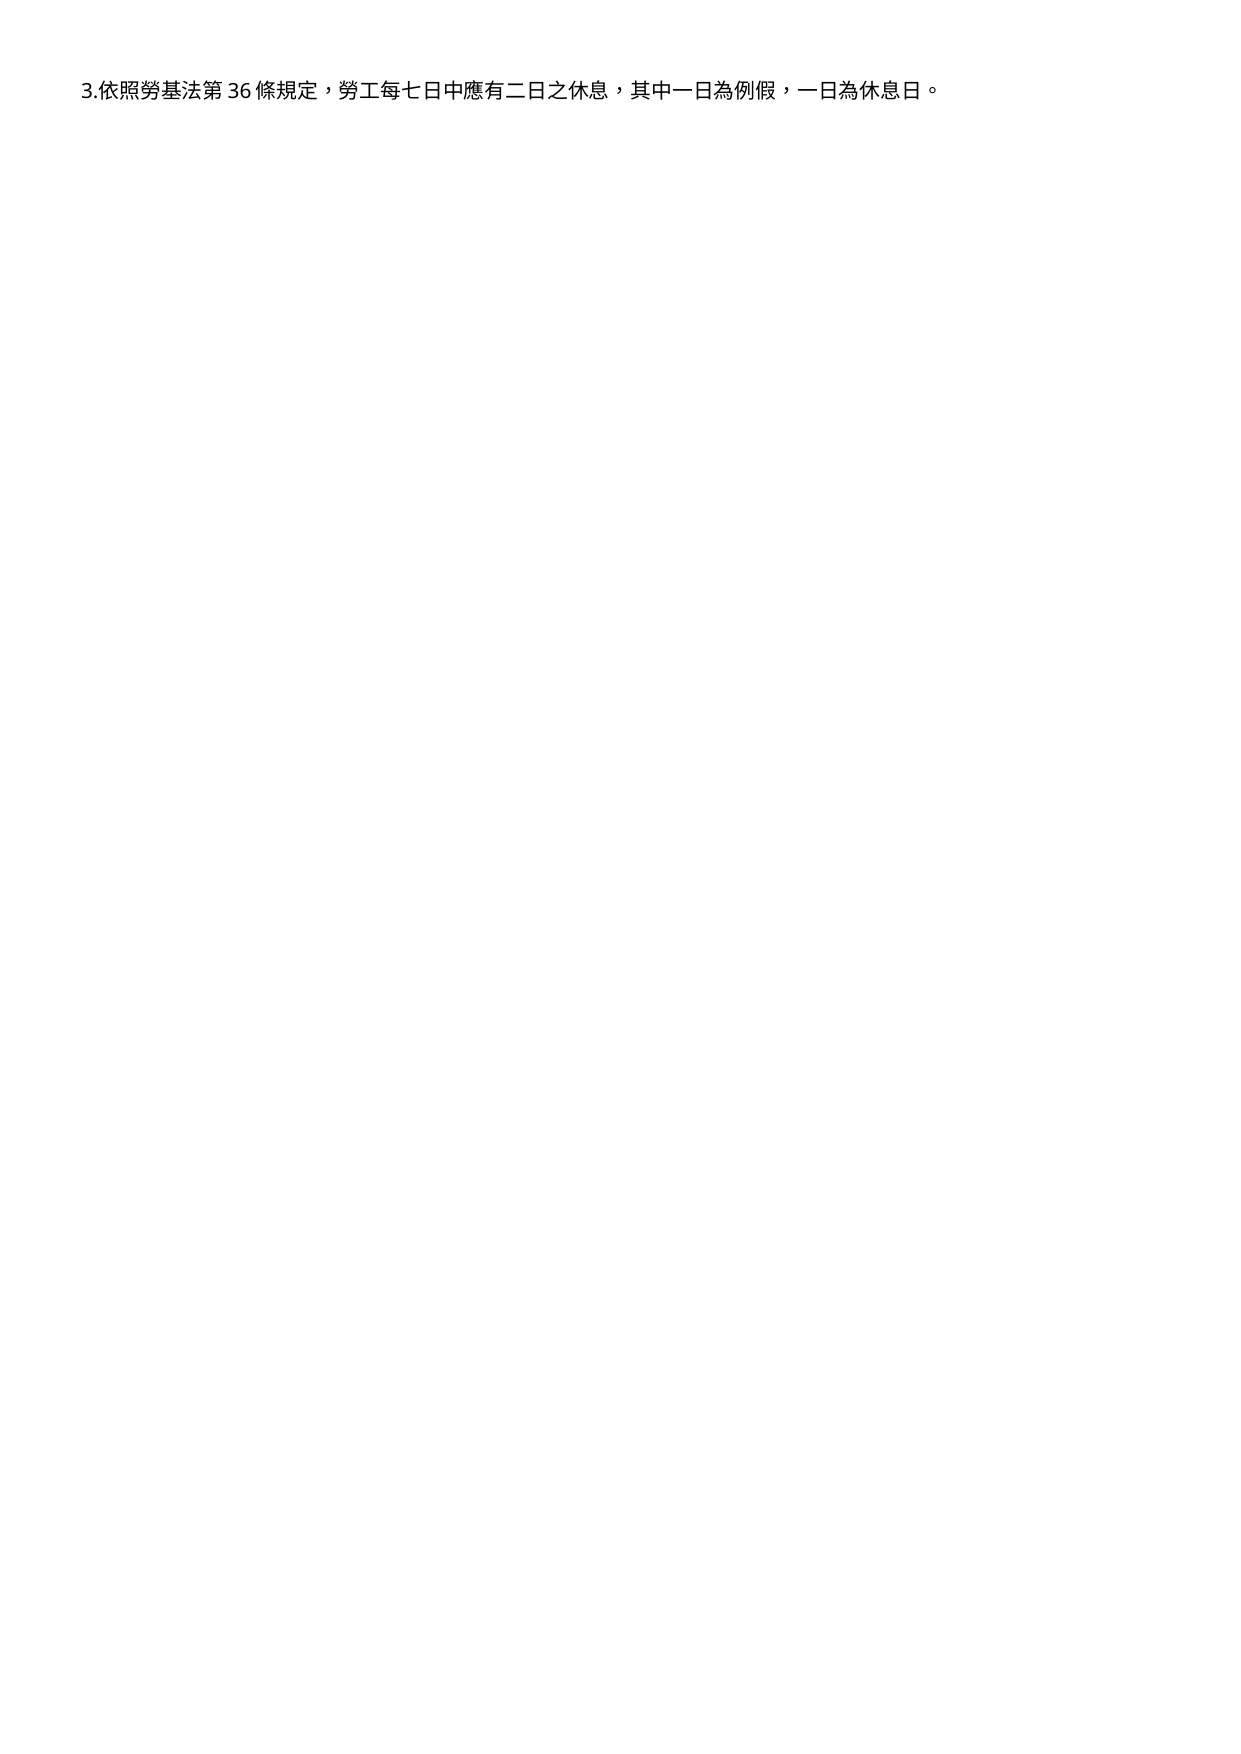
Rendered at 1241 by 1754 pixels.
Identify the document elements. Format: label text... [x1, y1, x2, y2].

text 3.依照勞基法第36條規定，勞工每七日中應有二日之休息，其中一日為例假，一日為休息日。 [59, 71, 1181, 108]
